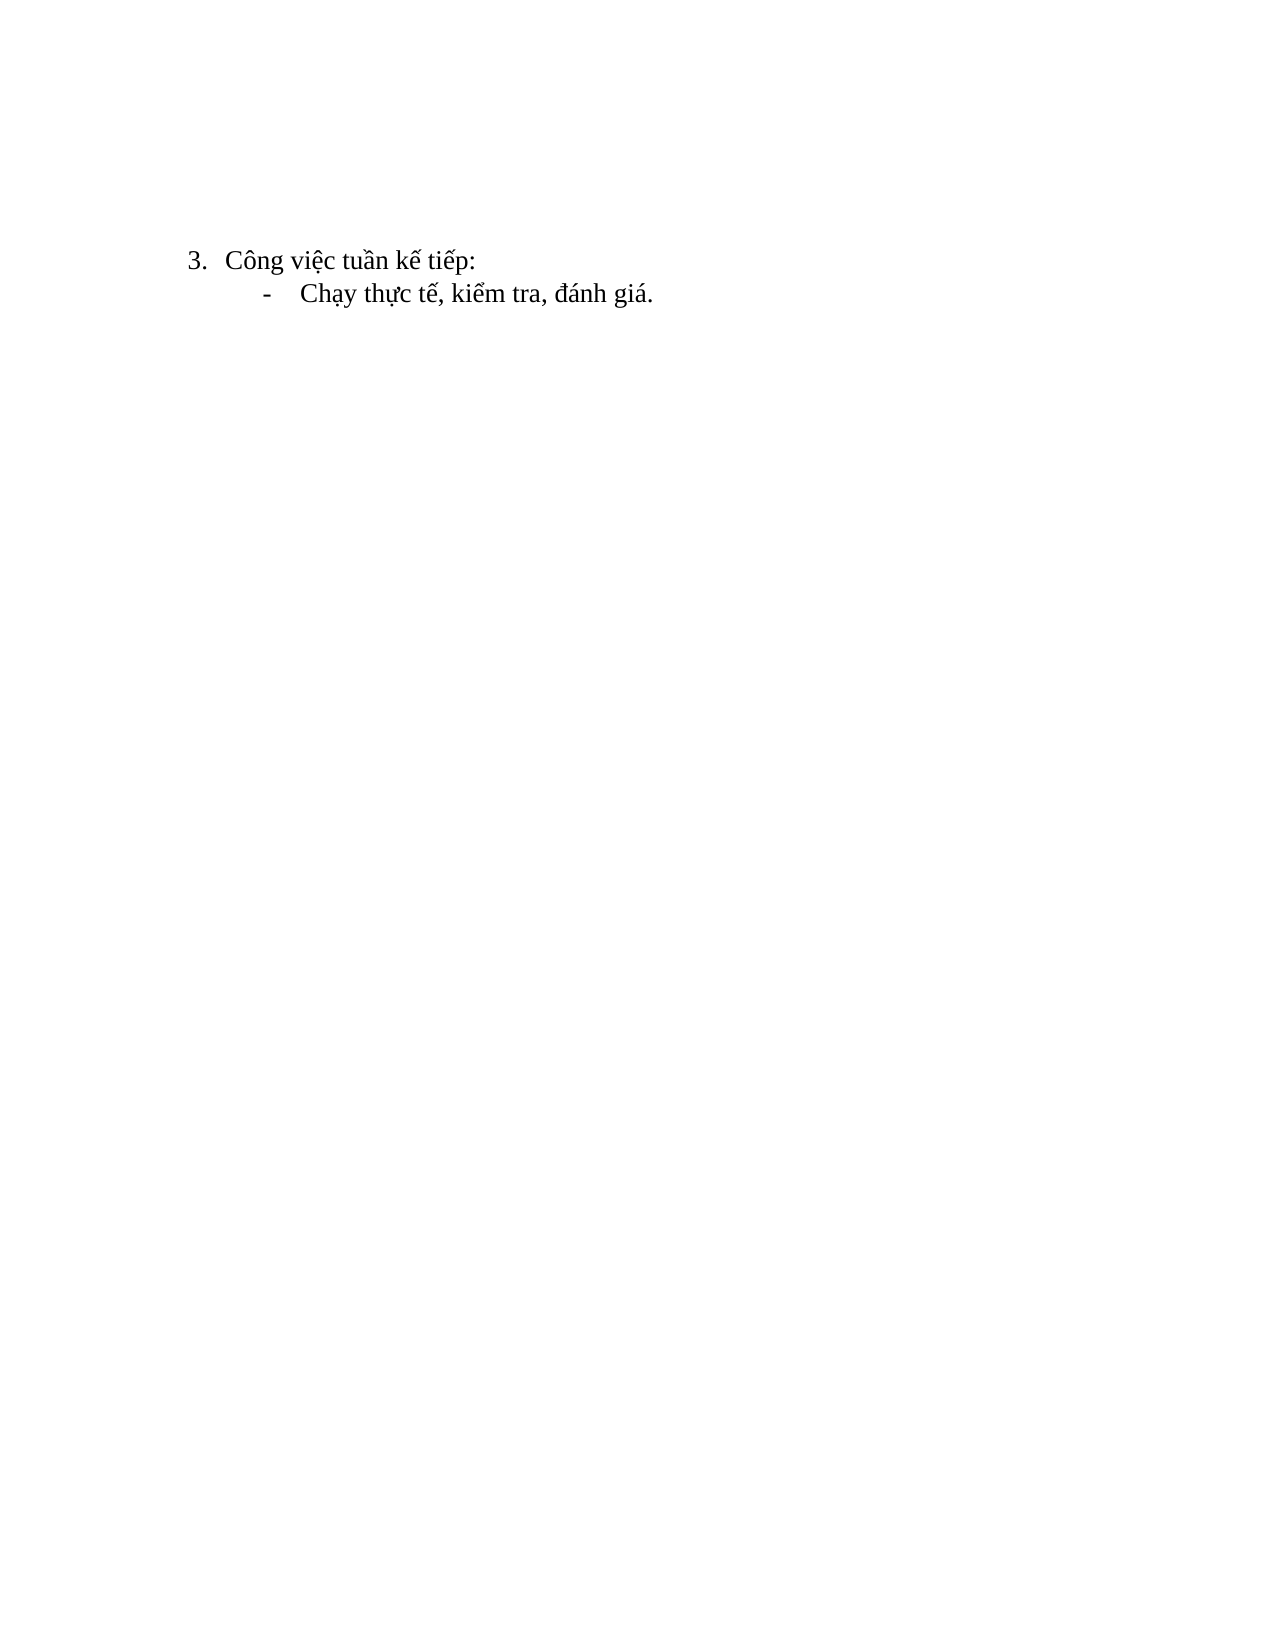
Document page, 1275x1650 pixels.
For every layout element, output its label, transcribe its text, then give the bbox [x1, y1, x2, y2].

list Chạy thực tế, kiểm tra, đánh giá. [262, 277, 1125, 308]
text Công việc tuần kế tiếp: [187, 244, 1125, 275]
